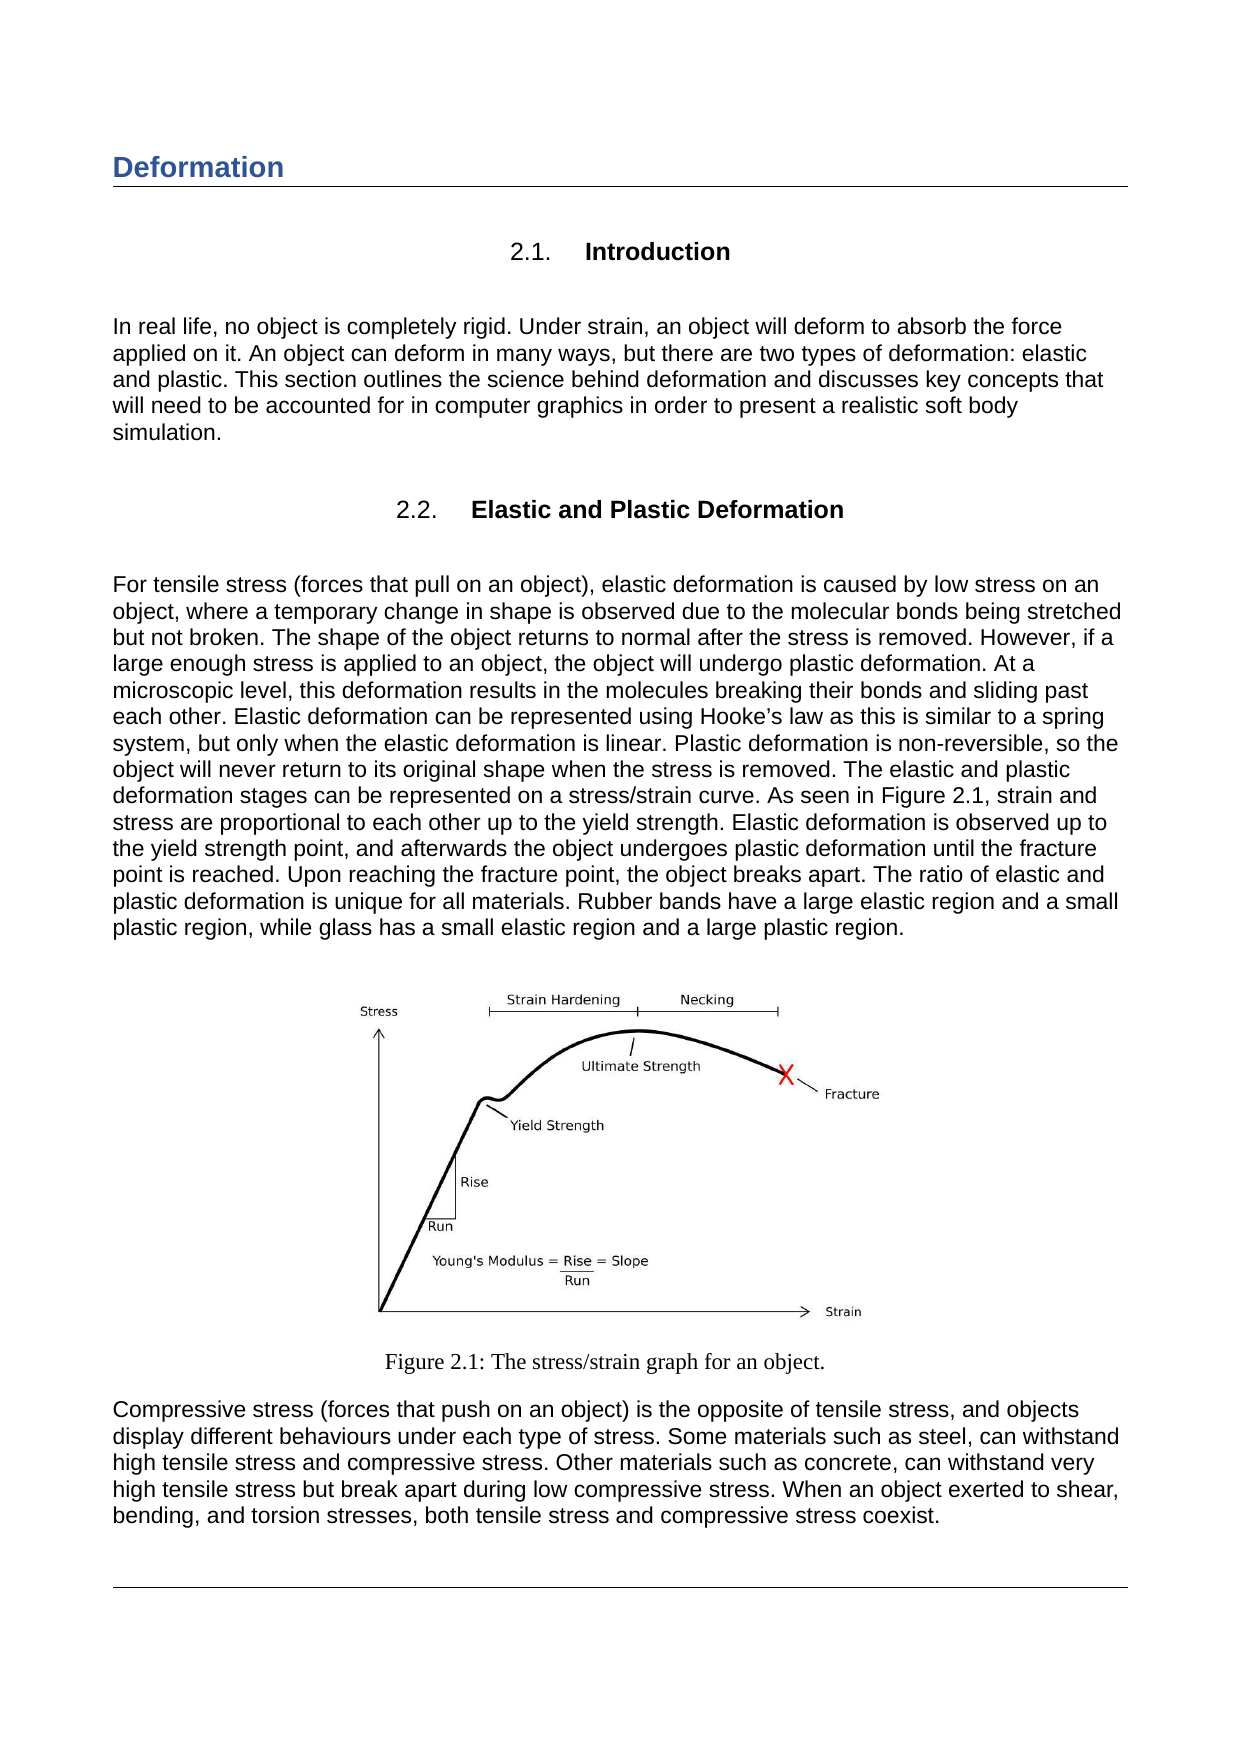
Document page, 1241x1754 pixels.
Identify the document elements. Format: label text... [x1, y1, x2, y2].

text In real life, no object is completely rigid. Under strain, an object will deform to absorb the force applied on it. An object can deform in many ways, but there are two types of deformation: elastic and plastic. This section outlines the science behind deformation and discusses key concepts that will need to be accounted for in computer graphics in order to present a realistic soft body simulation. [112, 313, 1128, 445]
subtitle Deformation [112, 150, 1128, 187]
text 2.1. Introduction [112, 237, 1128, 265]
subtitle Compressive stress (forces that push on an object) is the opposite of tensile stress, and objects display different behaviours under each type of stress. Some materials such as steel, can withstand high tensile stress and compressive stress. Other materials such as concrete, can withstand very high tensile stress but break apart during low compressive stress. When an object exerted to shear, bending, and torsion stresses, both tensile stress and compressive stress coexist. [112, 1396, 1128, 1528]
picture [338, 973, 902, 1342]
text For tensile stress (forces that pull on an object), elastic deformation is caused by low stress on an object, where a temporary change in shape is observed due to the molecular bonds being stretched but not broken. The shape of the object returns to normal after the stress is removed. However, if a large enough stress is applied to an object, the object will undergo plastic deformation. At a microscopic level, this deformation results in the molecules breaking their bonds and sliding past each other. Elastic deformation can be represented using Hooke’s law as this is similar to a spring system, but only when the elastic deformation is linear. Plastic deformation is non-reversible, so the object will never return to its original shape when the stress is removed. The elastic and plastic deformation stages can be represented on a stress/strain curve. As seen in Figure 2.1, strain and stress are proportional to each other up to the yield strength. Elastic deformation is observed up to the yield strength point, and afterwards the object undergoes plastic deformation until the fracture point is reached. Upon reaching the fracture point, the object breaks apart. The ratio of elastic and plastic deformation is unique for all materials. Rubber bands have a large elastic region and a small plastic region, while glass has a small elastic region and a large plastic region. [112, 571, 1128, 940]
text 2.2. Elastic and Plastic Deformation [112, 495, 1128, 524]
